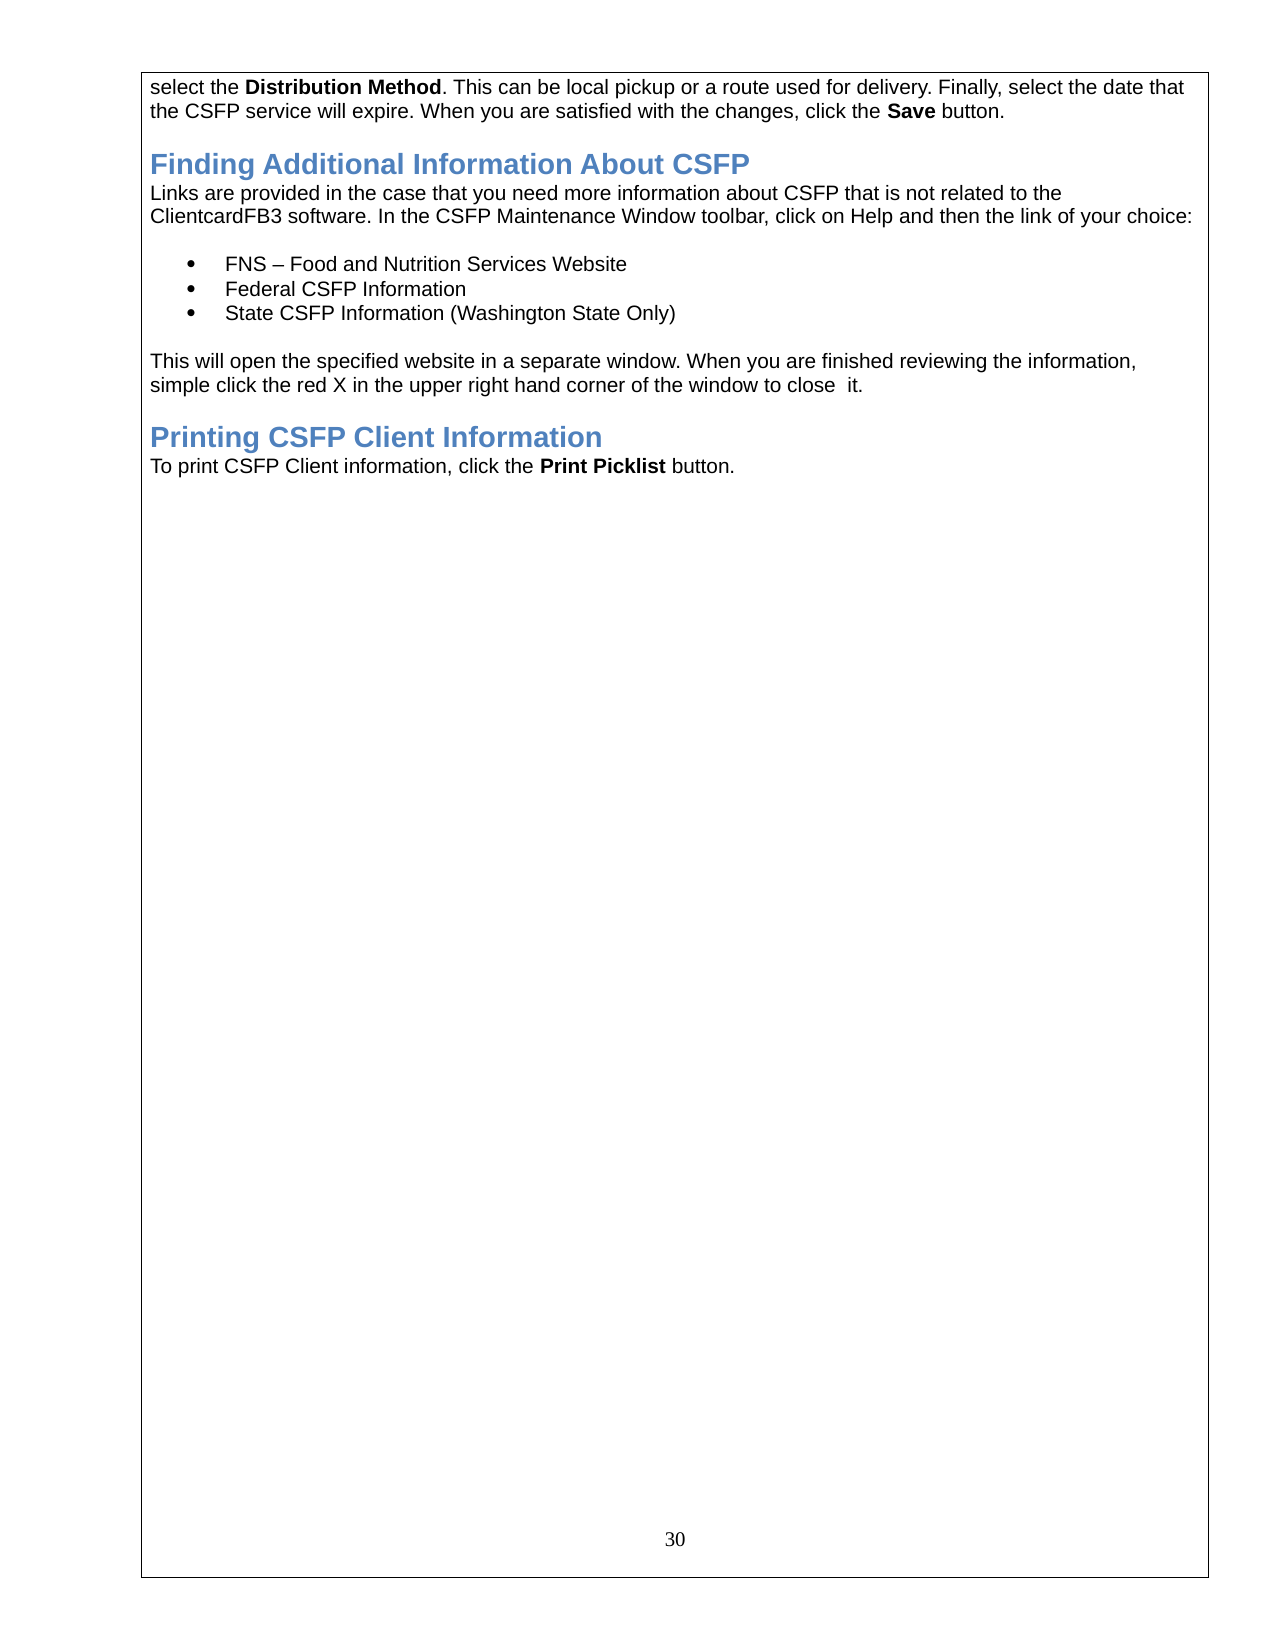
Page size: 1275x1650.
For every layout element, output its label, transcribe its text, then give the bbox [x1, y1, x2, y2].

subtitle Printing CSFP Client Information [150, 420, 1200, 454]
list FNS – Food and Nutrition Services Website [187, 252, 1200, 276]
list Federal CSFP Information [187, 276, 1200, 300]
list State CSFP Information (Washington State Only) [187, 300, 1200, 324]
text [150, 75, 1200, 123]
text Links are provided in the case that you need more information about CSFP that is not related to the ClientcardFB3 software. In the CSFP Maintenance Window toolbar, click on Help and then the link of your choice: [150, 180, 1200, 228]
subtitle Finding Additional Information About CSFP [150, 147, 1200, 180]
text This will open the specified website in a separate window. When you are finished reviewing the information, simple click the red X in the upper right hand corner of the window to close it. [150, 348, 1200, 396]
text To print CSFP Client information, click the Print Picklist button. [150, 454, 1200, 478]
